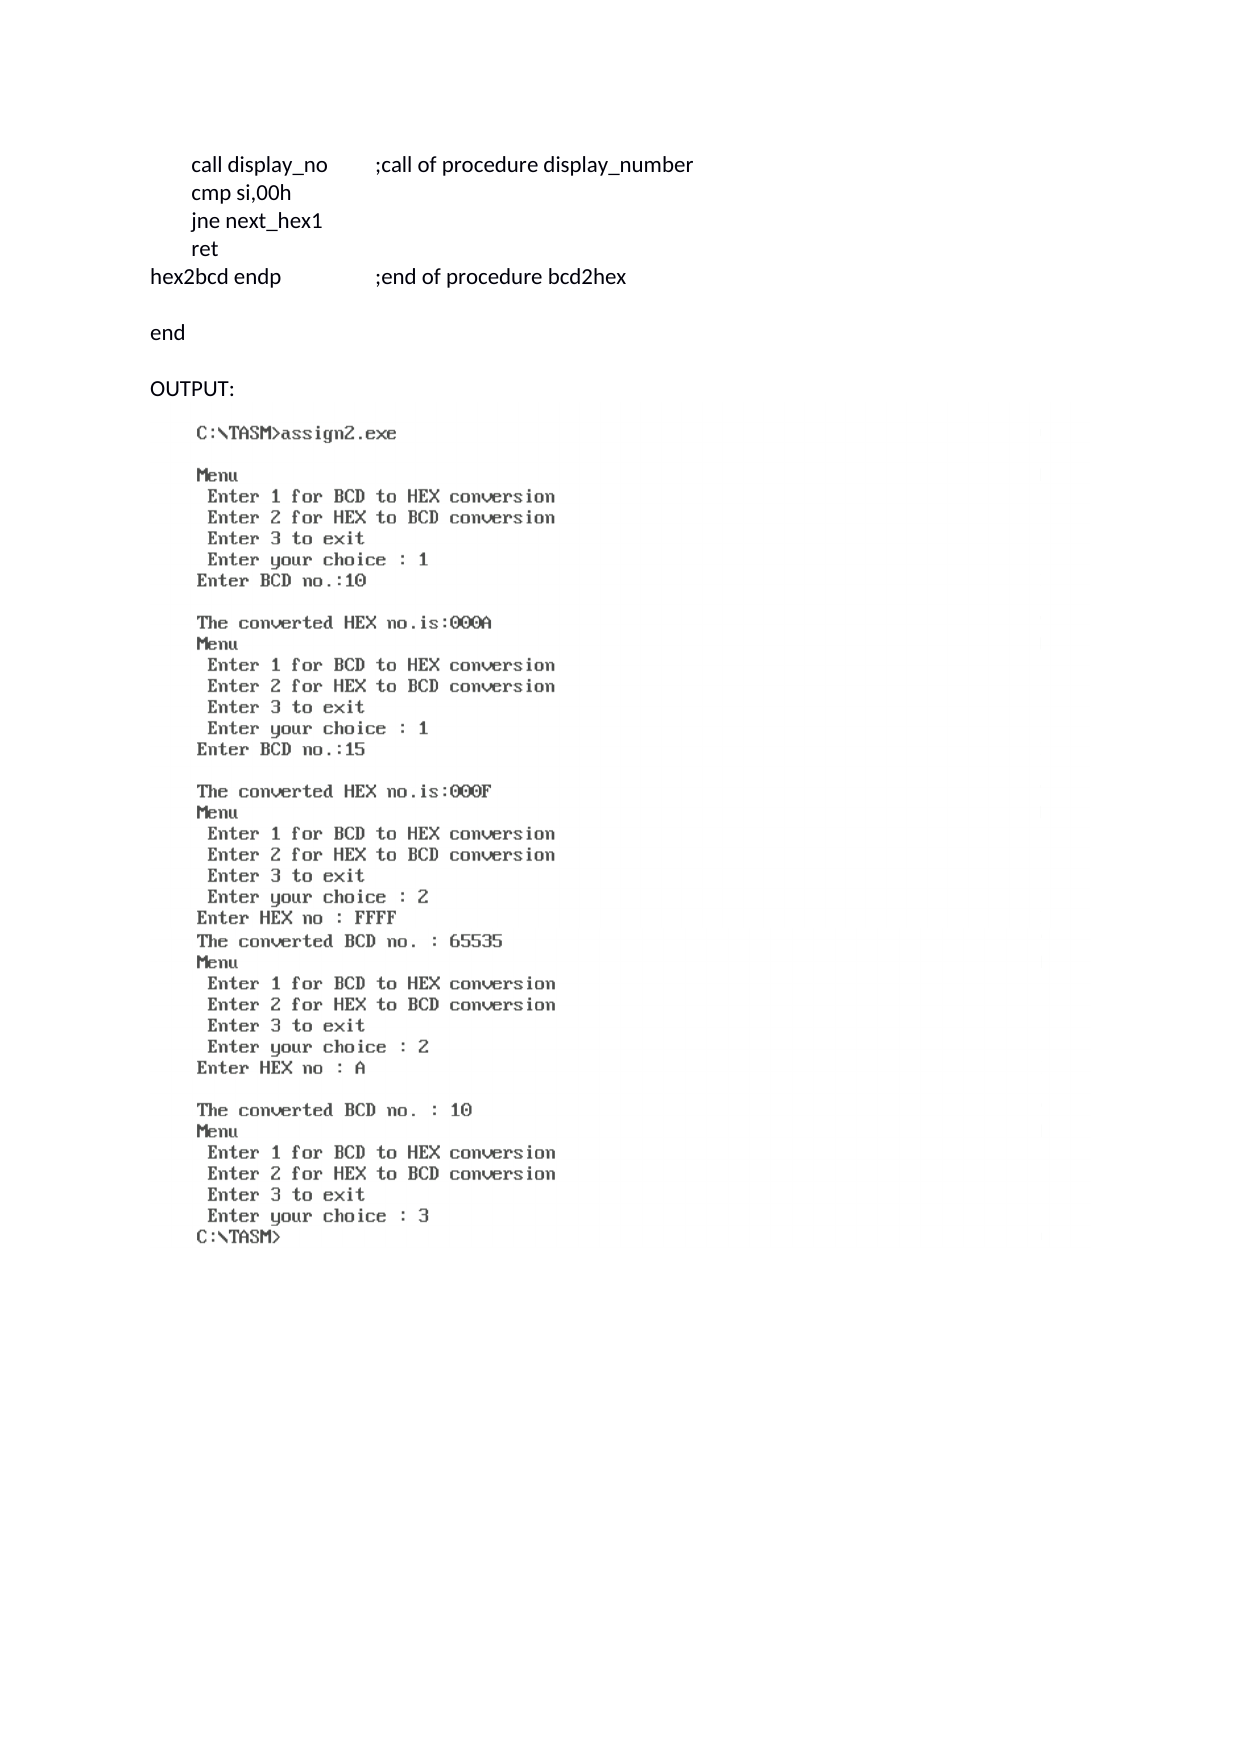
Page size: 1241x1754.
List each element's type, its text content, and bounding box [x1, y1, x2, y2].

text hex2bcd endp ;end of procedure bcd2hex [150, 262, 1090, 290]
text OUTPUT: [150, 374, 1090, 402]
text cmp si,00h [150, 178, 1090, 206]
text jne next_hex1 [150, 206, 1090, 234]
text ret [150, 234, 1090, 262]
picture [150, 402, 1092, 1248]
text call display_no ;call of procedure display_number [150, 150, 1090, 178]
text end [150, 318, 1090, 346]
